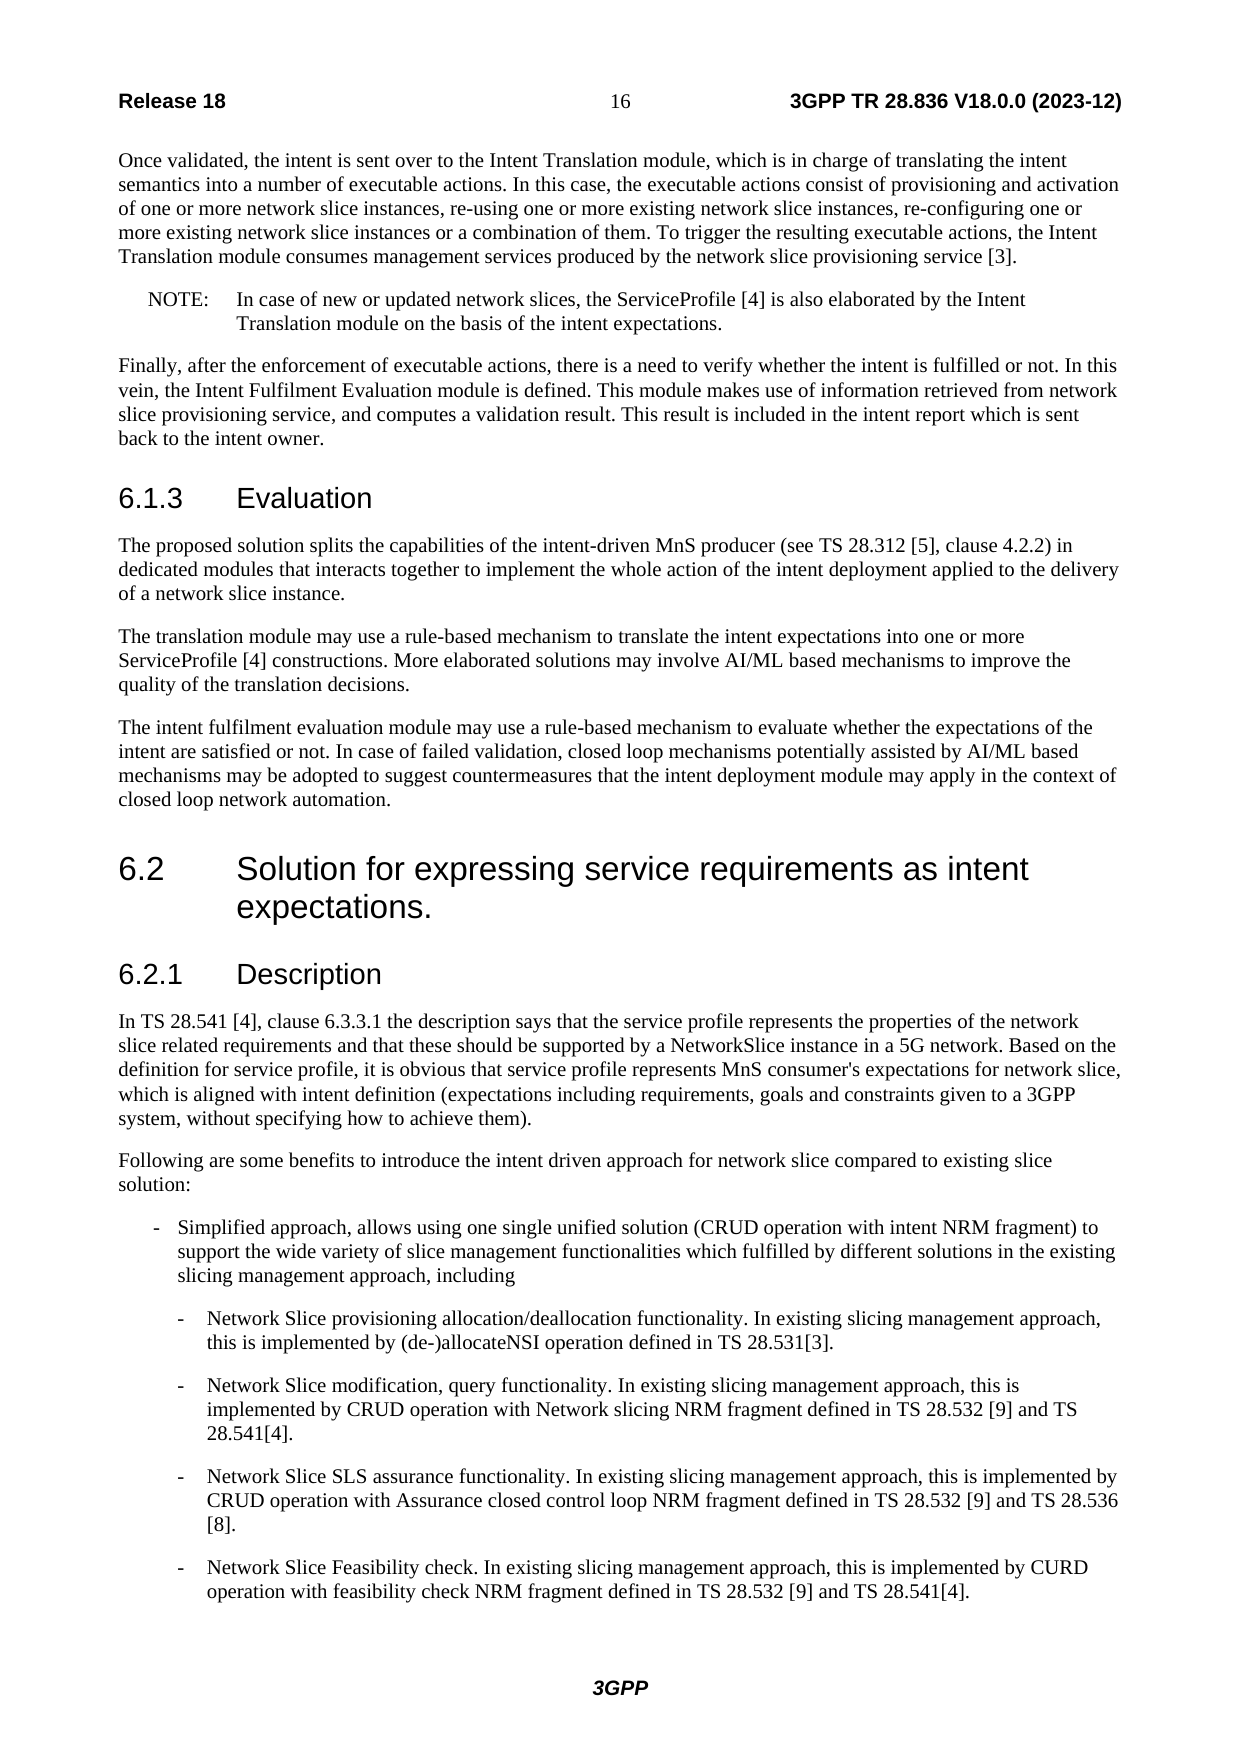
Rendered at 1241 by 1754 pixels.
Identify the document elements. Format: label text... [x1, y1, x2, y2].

text - Simplified approach, allows using one single unified solution (CRUD operation with intent NRM fragment) to support the wide variety of slice management functionalities which fulfilled by different solutions in the existing slicing management approach, including [148, 1215, 1122, 1287]
subtitle 6.1.3 Evaluation [118, 481, 1122, 514]
text The intent fulfilment evaluation module may use a rule-based mechanism to evaluate whether the expectations of the intent are satisfied or not. In case of failed validation, closed loop mechanisms potentially assisted by AI/ML based mechanisms may be adopted to suggest countermeasures that the intent deployment module may apply in the context of closed loop network automation. [118, 715, 1122, 811]
text Finally, after the enforcement of executable actions, there is a need to verify whether the intent is fulfilled or not. In this vein, the Intent Fulfilment Evaluation module is defined. This module makes use of information retrieved from network slice provisioning service, and computes a validation result. This result is included in the intent report which is sent back to the intent owner. [118, 353, 1122, 450]
text NOTE: In case of new or updated network slices, the ServiceProfile [4] is also elaborated by the Intent Translation module on the basis of the intent expectations. [148, 287, 1122, 335]
subtitle 6.2 Solution for expressing service requirements as intent expectations. [118, 849, 1122, 926]
text Following are some benefits to introduce the intent driven approach for network slice compared to existing slice solution: [118, 1148, 1122, 1196]
text - Network Slice modification, query functionality. In existing slicing management approach, this is implemented by CRUD operation with Network slicing NRM fragment defined in TS 28.532 [9] and TS 28.541[4]. [177, 1373, 1122, 1445]
text - Network Slice SLS assurance functionality. In existing slicing management approach, this is implemented by CRUD operation with Assurance closed control loop NRM fragment defined in TS 28.532 [9] and TS 28.536 [8]. [177, 1464, 1122, 1536]
text In TS 28.541 [4], clause 6.3.3.1 the description says that the service profile represents the properties of the network slice related requirements and that these should be supported by a NetworkSlice instance in a 5G network. Based on the definition for service profile, it is obvious that service profile represents MnS consumer's expectations for network slice, which is aligned with intent definition (expectations including requirements, goals and constraints given to a 3GPP system, without specifying how to achieve them). [118, 1009, 1122, 1129]
text The proposed solution splits the capabilities of the intent-driven MnS producer (see TS 28.312 [5], clause 4.2.2) in dedicated modules that interacts together to implement the whole action of the intent deployment applied to the delivery of a network slice instance. [118, 533, 1122, 605]
subtitle 6.2.1 Description [118, 957, 1122, 991]
text The translation module may use a rule-based mechanism to translate the intent expectations into one or more ServiceProfile [4] constructions. More elaborated solutions may involve AI/ML based mechanisms to improve the quality of the translation decisions. [118, 624, 1122, 696]
text - Network Slice Feasibility check. In existing slicing management approach, this is implemented by CURD operation with feasibility check NRM fragment defined in TS 28.532 [9] and TS 28.541[4]. [177, 1555, 1122, 1603]
text Once validated, the intent is sent over to the Intent Translation module, which is in charge of translating the intent semantics into a number of executable actions. In this case, the executable actions consist of provisioning and activation of one or more network slice instances, re-using one or more existing network slice instances, re-configuring one or more existing network slice instances or a combination of them. To trigger the resulting executable actions, the Intent Translation module consumes management services produced by the network slice provisioning service [3]. [118, 147, 1122, 268]
text - Network Slice provisioning allocation/deallocation functionality. In existing slicing management approach, this is implemented by (de-)allocateNSI operation defined in TS 28.531[3]. [177, 1306, 1122, 1354]
